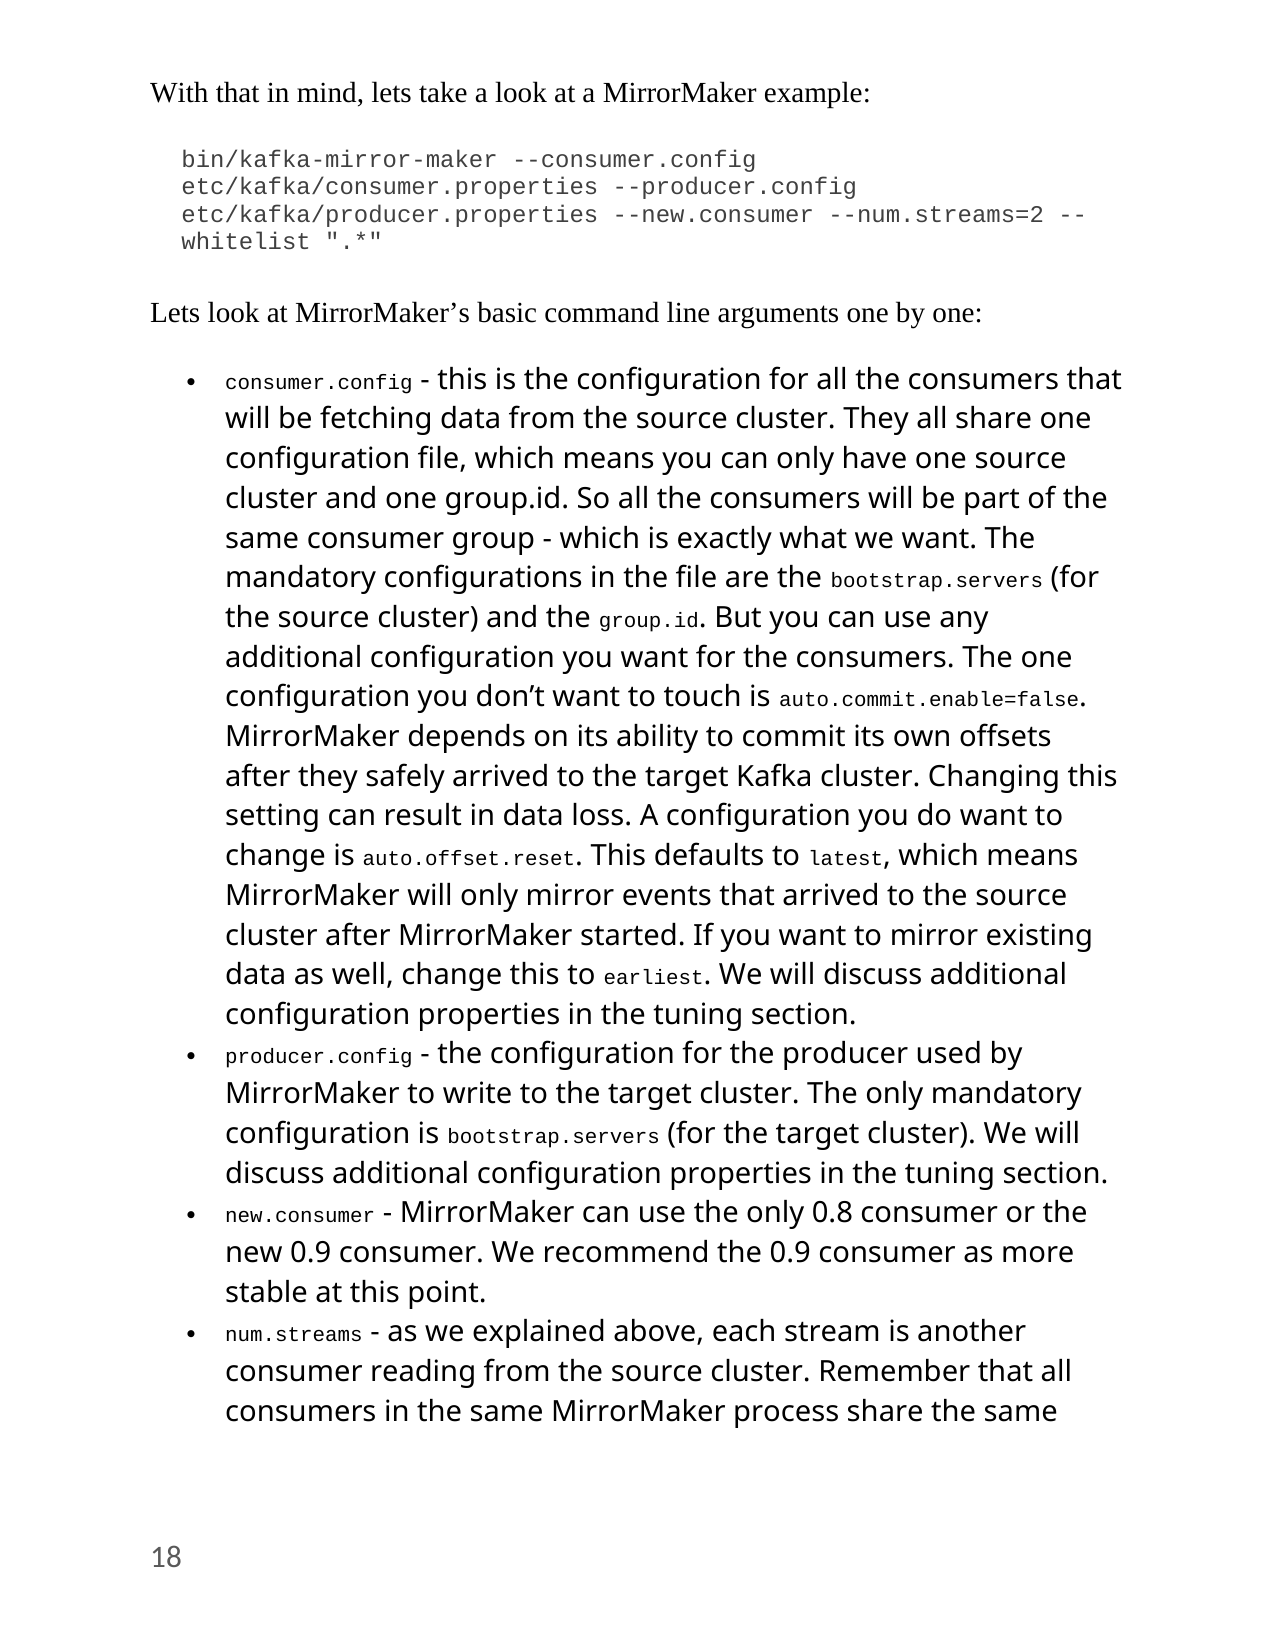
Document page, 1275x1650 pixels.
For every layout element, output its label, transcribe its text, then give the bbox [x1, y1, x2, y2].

list producer.config - the configuration for the producer used by MirrorMaker to write to the target cluster. The only mandatory configuration is bootstrap.servers (for the target cluster). We will discuss additional configuration properties in the tuning section. [187, 1033, 1125, 1192]
list consumer.config - this is the configuration for all the consumers that will be fetching data from the source cluster. They all share one configuration file, which means you can only have one source cluster and one group.id. So all the consumers will be part of the same consumer group - which is exactly what we want. The mandatory configurations in the file are the bootstrap.servers (for the source cluster) and the group.id. But you can use any additional configuration you want for the consumers. The one configuration you don’t want to touch is auto.commit.enable=false. MirrorMaker depends on its ability to commit its own offsets after they safely arrived to the target Kafka cluster. Changing this setting can result in data loss. A configuration you do want to change is auto.offset.reset. This defaults to latest, which means MirrorMaker will only mirror events that arrived to the source cluster after MirrorMaker started. If you want to mirror existing data as well, change this to earliest. We will discuss additional configuration properties in the tuning section. [187, 358, 1125, 1033]
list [187, 1311, 1125, 1430]
text bin/kafka-mirror-maker --consumer.config etc/kafka/consumer.properties --producer.config etc/kafka/producer.properties --new.consumer --num.streams=2 --whitelist ".*" [181, 148, 1125, 256]
text With that in mind, lets take a look at a MirrorMaker example: [150, 75, 1125, 108]
text Lets look at MirrorMaker’s basic command line arguments one by one: [150, 295, 1125, 329]
list new.consumer - MirrorMaker can use the only 0.8 consumer or the new 0.9 consumer. We recommend the 0.9 consumer as more stable at this point. [187, 1192, 1125, 1311]
